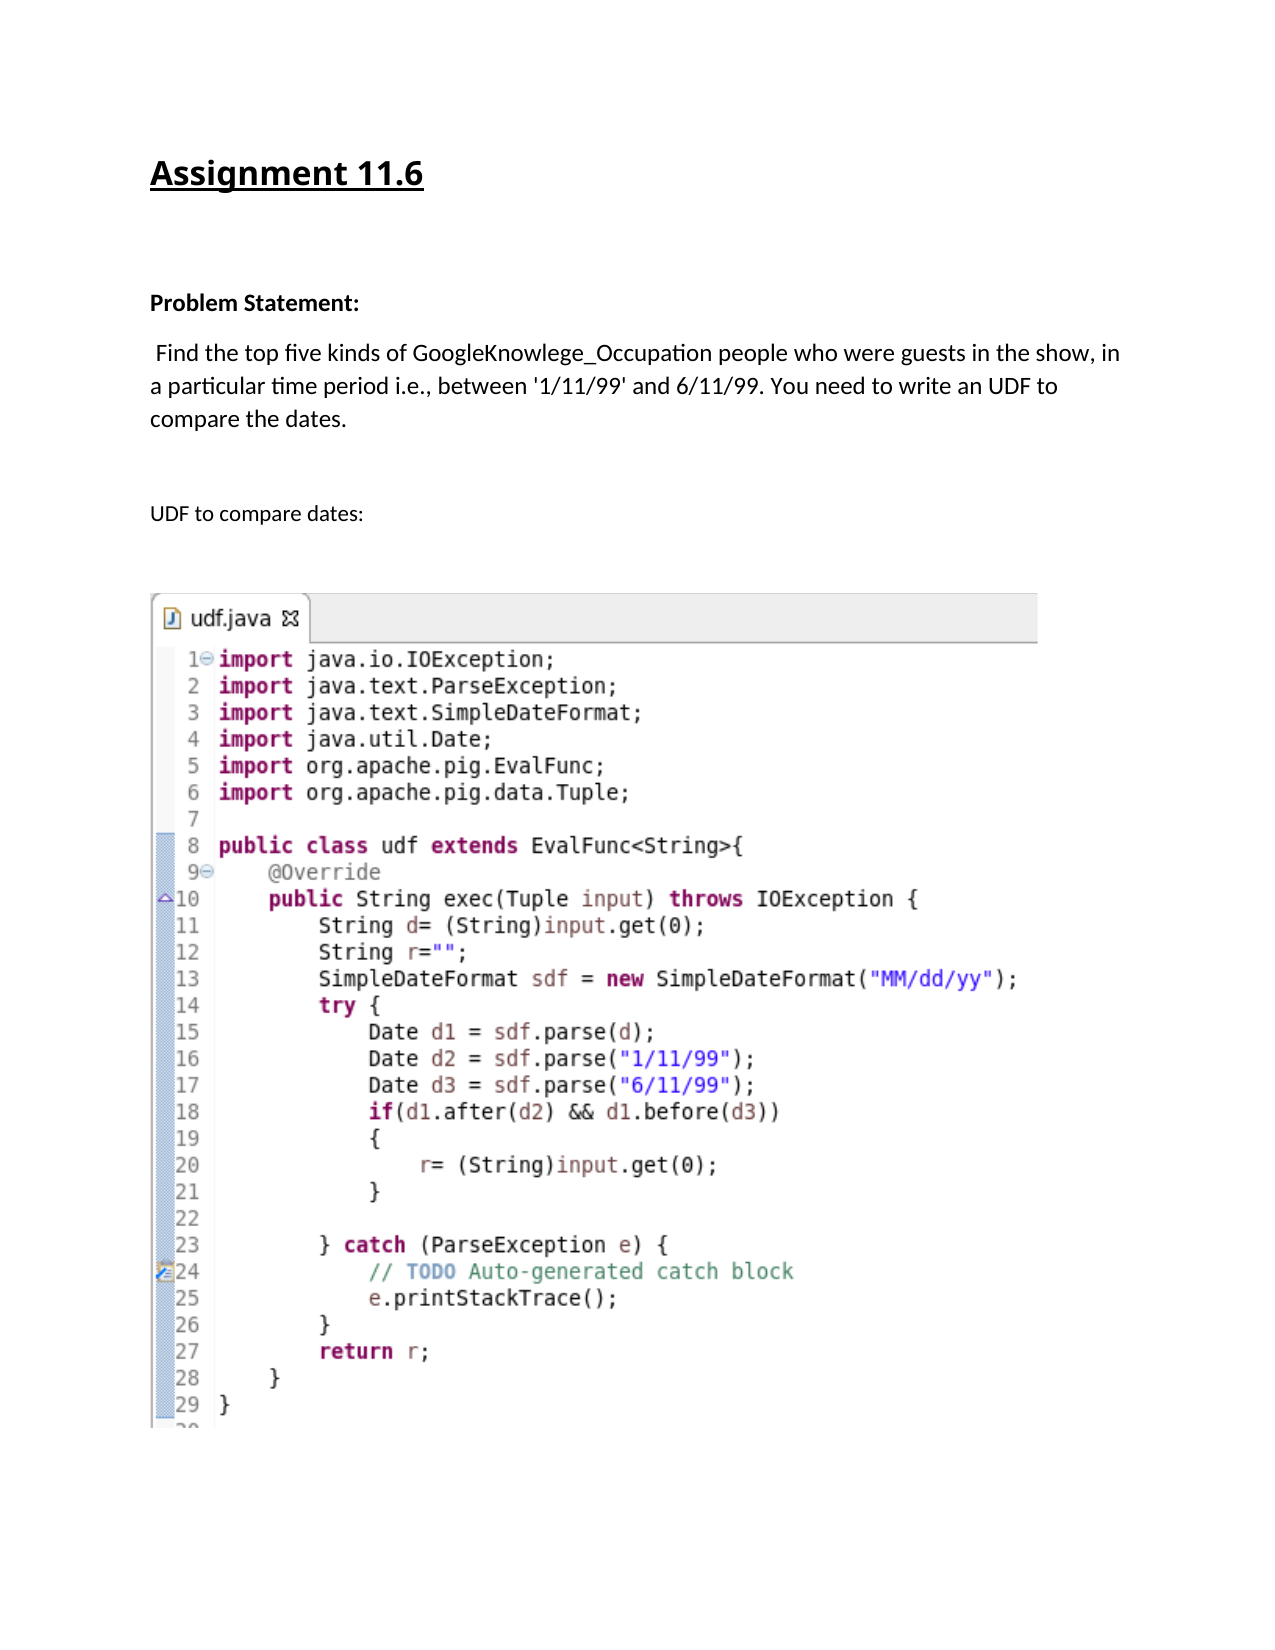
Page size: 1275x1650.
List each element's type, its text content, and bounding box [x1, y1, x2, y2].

text Problem Statement: [150, 287, 1125, 318]
picture [150, 593, 1038, 1428]
text Find the top five kinds of GoogleKnowlege_Occupation people who were guests in the show, in a particular time period i.e., between '1/11/99' and 6/11/99. You need to write an UDF to compare the dates. [150, 337, 1125, 433]
text UDF to compare dates: [150, 499, 1125, 527]
text Assignment 11.6 [150, 150, 1125, 195]
